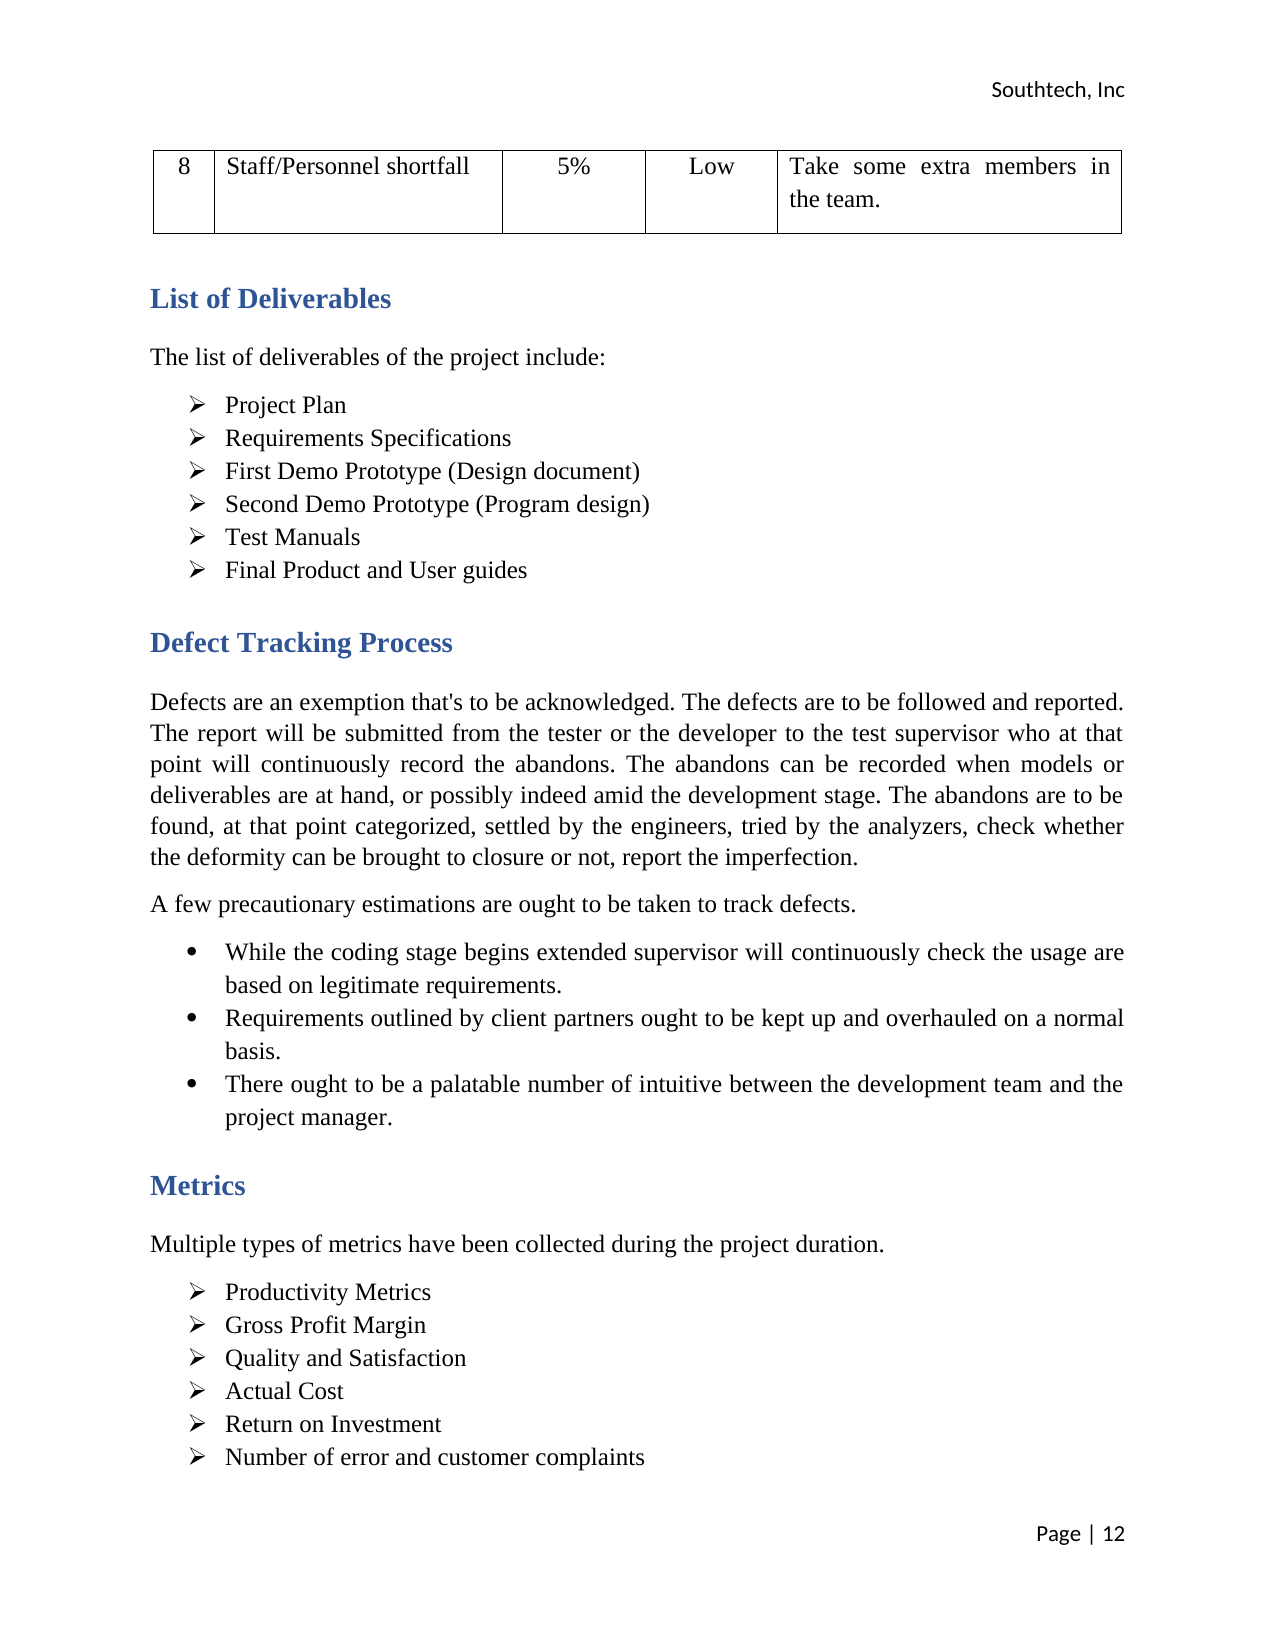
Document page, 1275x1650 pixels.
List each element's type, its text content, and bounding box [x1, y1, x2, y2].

list Quality and Satisfaction [187, 1343, 1125, 1372]
text Multiple types of metrics have been collected during the project duration. [150, 1229, 1125, 1258]
list Requirements Specifications [187, 423, 1125, 452]
subtitle List of Deliverables [150, 281, 1125, 315]
subtitle Metrics [150, 1168, 1125, 1202]
list Test Manuals [187, 522, 1125, 551]
list While the coding stage begins extended supervisor will continuously check the usage are based on legitimate requirements. [187, 937, 1125, 999]
table_cell 8 [154, 151, 214, 233]
list Final Product and User guides [187, 555, 1125, 584]
list Return on Investment [187, 1409, 1125, 1438]
text The list of deliverables of the project include: [150, 342, 1125, 371]
list Number of error and customer complaints [187, 1442, 1125, 1471]
list Project Plan [187, 390, 1125, 419]
table_cell 5% [503, 151, 645, 233]
list Second Demo Prototype (Program design) [187, 489, 1125, 518]
list Requirements outlined by client partners ought to be kept up and overhauled on a normal basis. [187, 1003, 1125, 1065]
subtitle Defect Tracking Process [150, 625, 1125, 659]
list Actual Cost [187, 1376, 1125, 1405]
list Gross Profit Margin [187, 1310, 1125, 1339]
list There ought to be a palatable number of intuitive between the development team and the project manager. [187, 1069, 1125, 1131]
table_cell Staff/Personnel shortfall [215, 151, 502, 233]
list First Demo Prototype (Design document) [187, 456, 1125, 485]
text A few precautionary estimations are ought to be taken to track defects. [150, 889, 1125, 918]
table_cell Low [646, 151, 777, 233]
text Defects are an exemption that's to be acknowledged. The defects are to be followed and reported. The report will be submitted from the tester or the developer to the test supervisor who at that point will continuously record the abandons. The abandons can be recorded when models or deliverables are at hand, or possibly indeed amid the development stage. The abandons are to be found, at that point categorized, settled by the engineers, tried by the analyzers, check whether the deformity can be brought to closure or not, report the imperfection. [150, 687, 1125, 871]
list Productivity Metrics [187, 1277, 1125, 1306]
table_cell Take some extra members in the team. [778, 151, 1121, 233]
